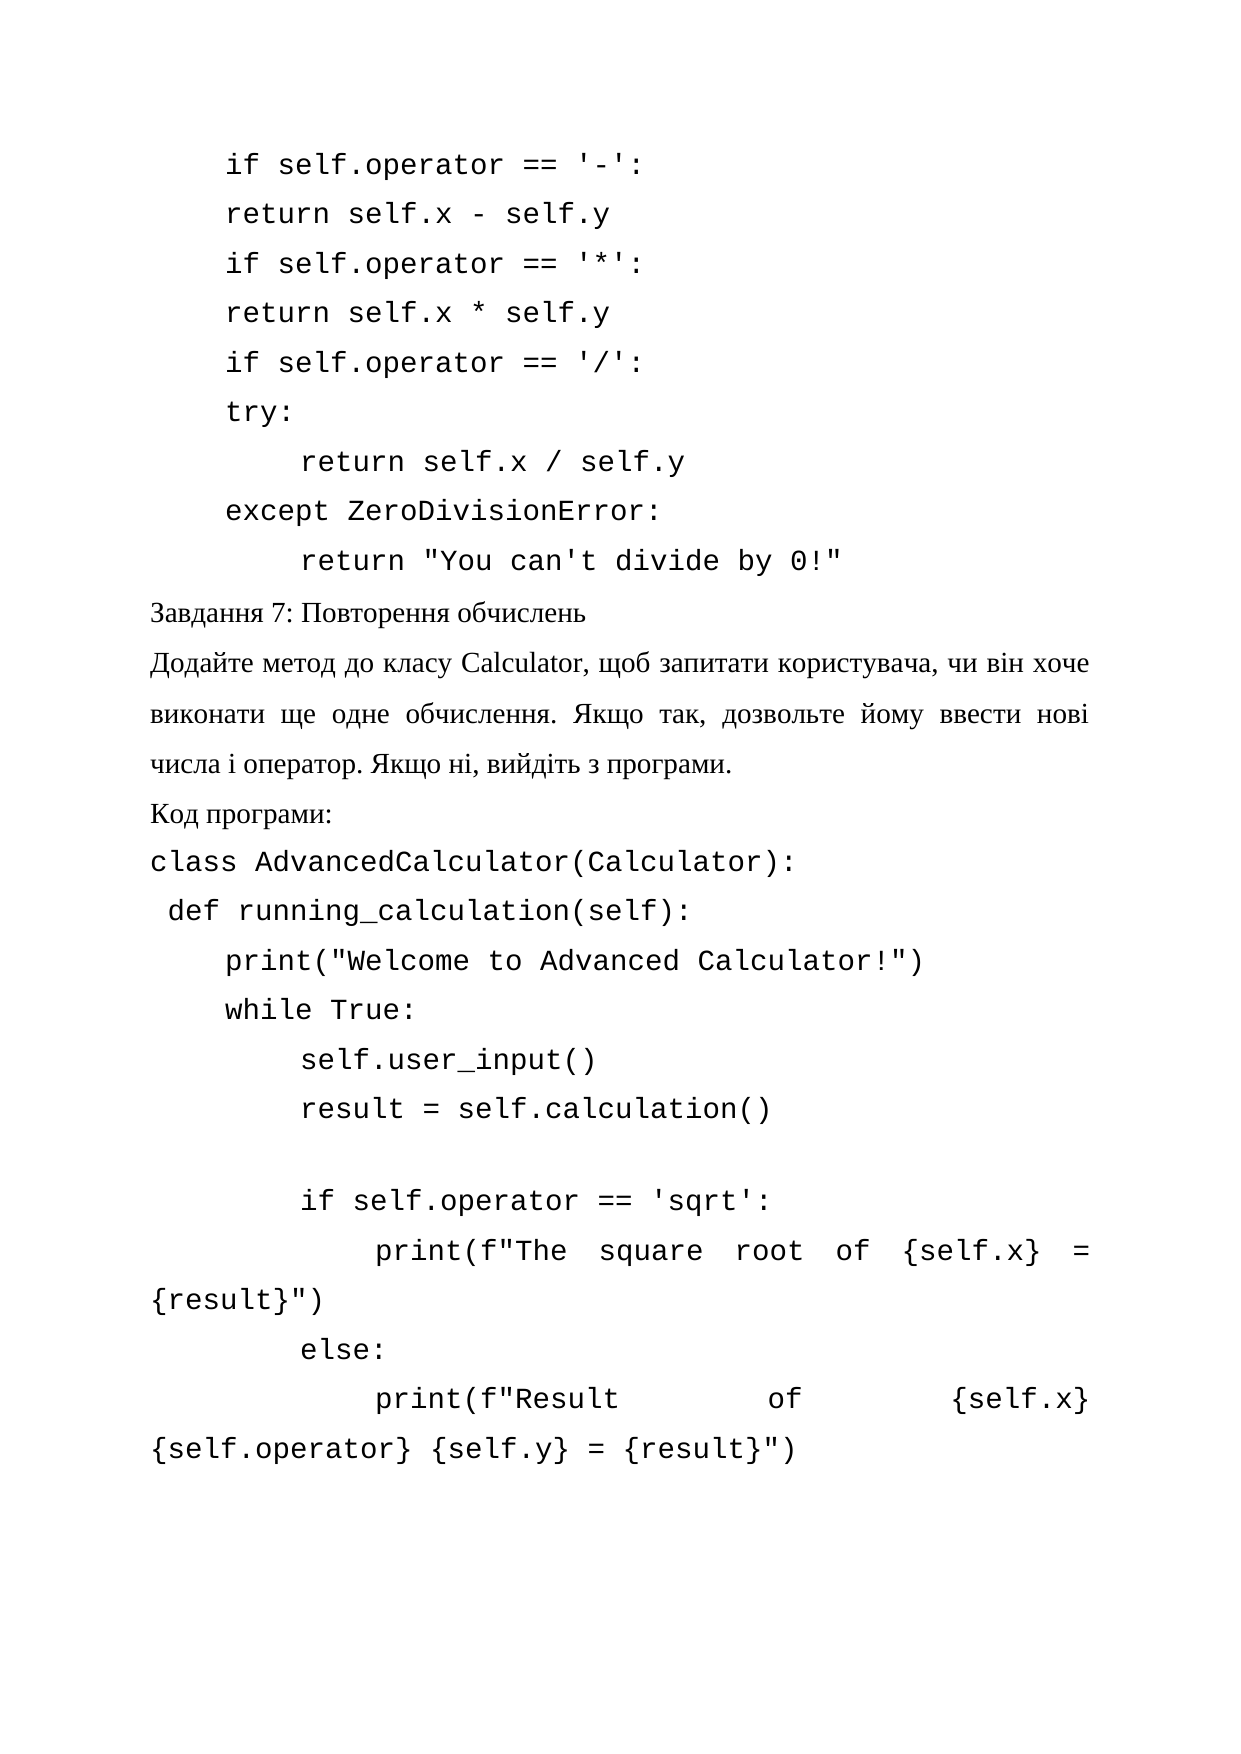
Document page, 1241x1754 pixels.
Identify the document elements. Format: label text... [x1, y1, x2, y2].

text self.user_input() [150, 1045, 1090, 1078]
text print("Welcome to Advanced Calculator!") [150, 946, 1090, 979]
text if self.operator == '-': [150, 150, 1090, 183]
text print(f"Result of {self.x} {self.operator} {self.y} = {result}") [150, 1384, 1090, 1467]
text Додайте метод до класу Calculator, щоб запитати користувача, чи він хоче виконати ще одне обчислення. Якщо так, дозвольте йому ввести нові числа і оператор. Якщо ні, вийдіть з програми. [150, 646, 1090, 780]
text try: [150, 397, 1090, 430]
text else: [150, 1335, 1090, 1368]
text while True: [150, 995, 1090, 1028]
text class AdvancedCalculator(Calculator): [150, 847, 1090, 880]
text Завдання 7: Повторення обчислень [150, 595, 1090, 629]
text return self.x / self.y [150, 447, 1090, 480]
text if self.operator == '*': [150, 249, 1090, 282]
text def running_calculation(self): [150, 896, 1090, 929]
text if self.operator == 'sqrt': [150, 1187, 1090, 1219]
text return self.x - self.y [150, 199, 1090, 232]
text return self.x * self.y [150, 298, 1090, 331]
text if self.operator == '/': [150, 348, 1090, 381]
text result = self.calculation() [150, 1094, 1090, 1127]
text print(f"The square root of {self.x} = {result}") [150, 1236, 1090, 1318]
text except ZeroDivisionError: [150, 496, 1090, 529]
text Код програми: [150, 797, 1090, 830]
text return "You can't divide by 0!" [150, 546, 1090, 579]
